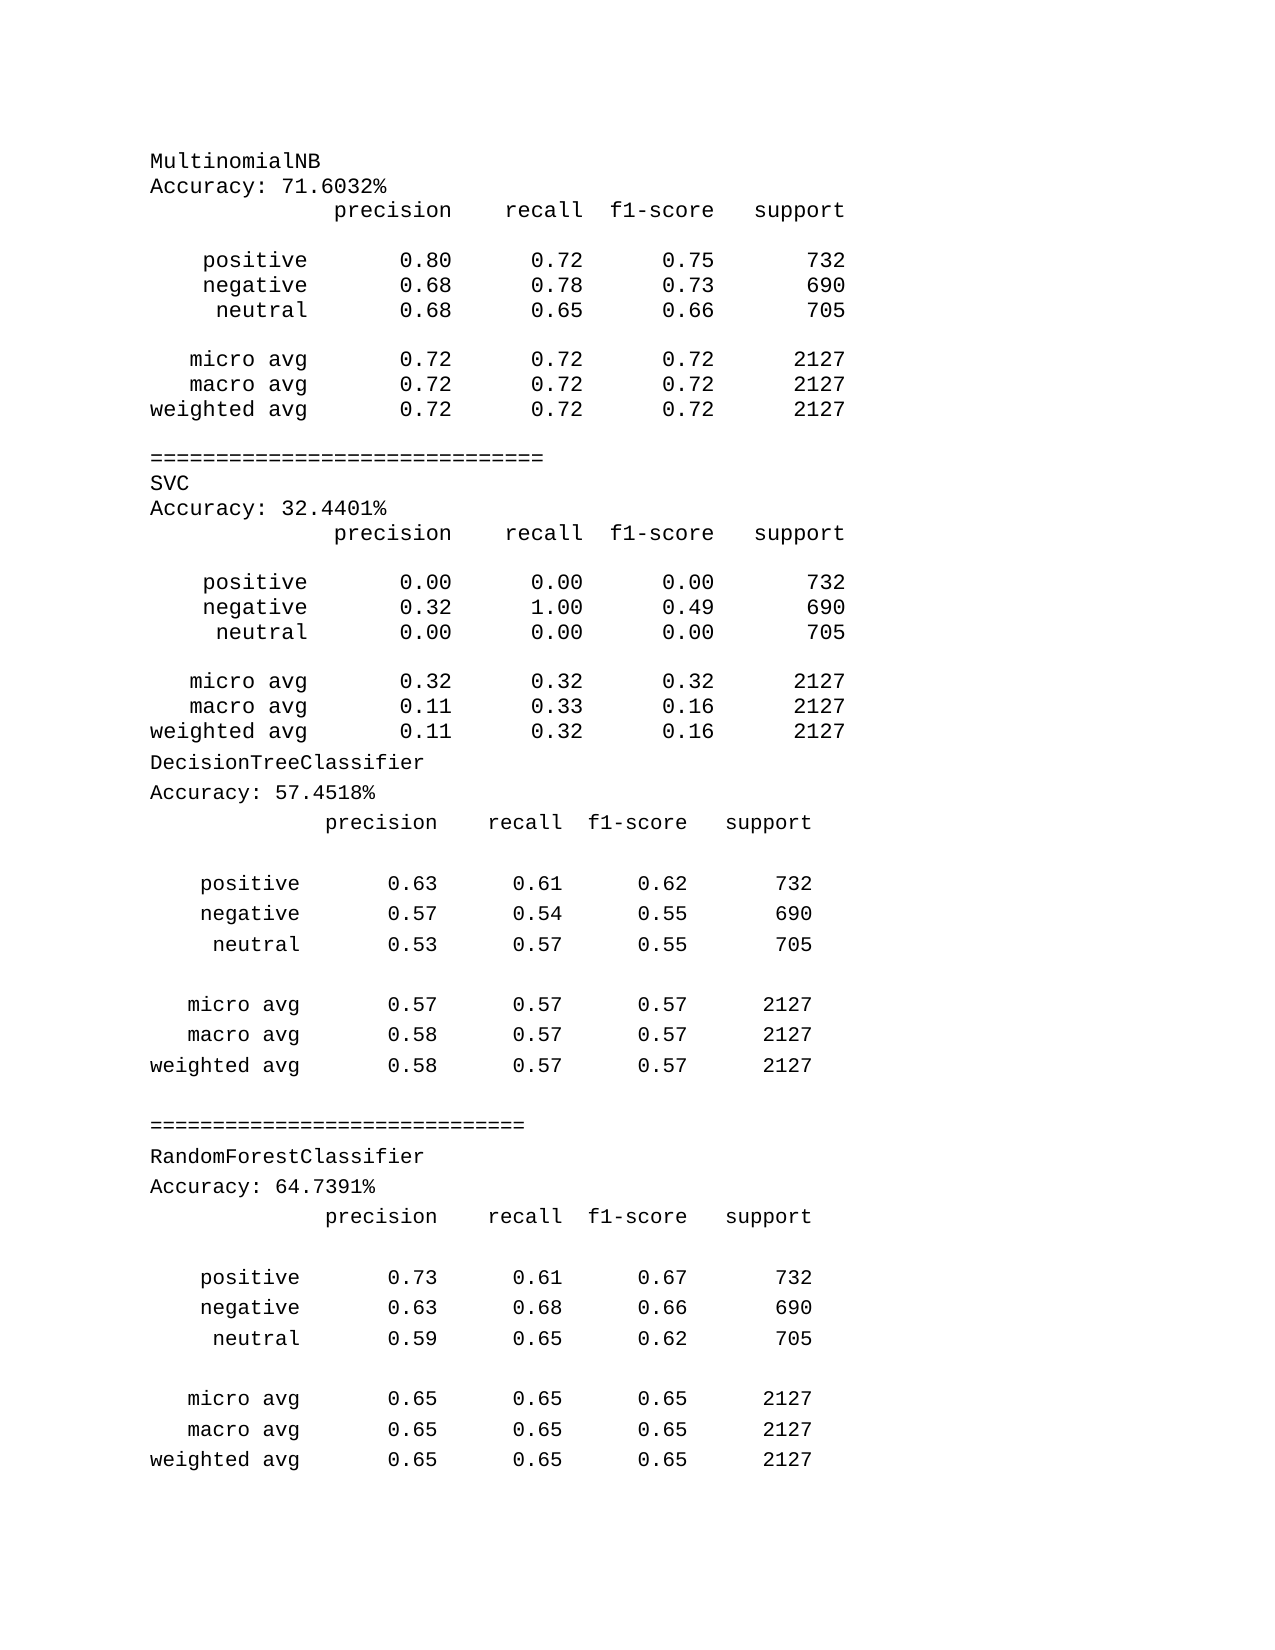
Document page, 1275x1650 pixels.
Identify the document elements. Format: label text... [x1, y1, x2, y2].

text positive 0.63 0.61 0.62 732 [150, 866, 1125, 897]
text precision recall f1-score support [150, 806, 1125, 836]
text macro avg 0.58 0.57 0.57 2127 [150, 1018, 1125, 1048]
text ============================== [150, 1109, 1125, 1139]
text weighted avg 0.58 0.57 0.57 2127 [150, 1048, 1125, 1078]
text macro avg 0.11 0.33 0.16 2127 [150, 695, 1125, 720]
text Accuracy: 57.4518% [150, 775, 1125, 806]
text macro avg 0.72 0.72 0.72 2127 [150, 373, 1125, 398]
text Accuracy: 32.4401% [150, 497, 1125, 522]
text negative 0.63 0.68 0.66 690 [150, 1291, 1125, 1321]
text neutral 0.53 0.57 0.55 705 [150, 927, 1125, 957]
text micro avg 0.65 0.65 0.65 2127 [150, 1382, 1125, 1412]
text weighted avg 0.72 0.72 0.72 2127 [150, 398, 1125, 423]
text neutral 0.59 0.65 0.62 705 [150, 1321, 1125, 1351]
text MultinomialNB [150, 150, 1125, 175]
text positive 0.73 0.61 0.67 732 [150, 1260, 1125, 1291]
text DecisionTreeClassifier [150, 745, 1125, 775]
text macro avg 0.65 0.65 0.65 2127 [150, 1412, 1125, 1442]
text micro avg 0.32 0.32 0.32 2127 [150, 671, 1125, 695]
text positive 0.00 0.00 0.00 732 [150, 571, 1125, 596]
text Accuracy: 64.7391% [150, 1169, 1125, 1200]
text negative 0.32 1.00 0.49 690 [150, 596, 1125, 621]
text negative 0.68 0.78 0.73 690 [150, 274, 1125, 299]
text ============================== [150, 447, 1125, 472]
text weighted avg 0.65 0.65 0.65 2127 [150, 1442, 1125, 1472]
text precision recall f1-score support [150, 199, 1125, 224]
text micro avg 0.72 0.72 0.72 2127 [150, 348, 1125, 373]
text neutral 0.68 0.65 0.66 705 [150, 299, 1125, 323]
text Accuracy: 71.6032% [150, 175, 1125, 199]
text precision recall f1-score support [150, 522, 1125, 547]
text neutral 0.00 0.00 0.00 705 [150, 621, 1125, 646]
text weighted avg 0.11 0.32 0.16 2127 [150, 720, 1125, 745]
text positive 0.80 0.72 0.75 732 [150, 249, 1125, 274]
text precision recall f1-score support [150, 1200, 1125, 1230]
text negative 0.57 0.54 0.55 690 [150, 897, 1125, 927]
text RandomForestClassifier [150, 1139, 1125, 1169]
text micro avg 0.57 0.57 0.57 2127 [150, 987, 1125, 1018]
text SVC [150, 472, 1125, 497]
